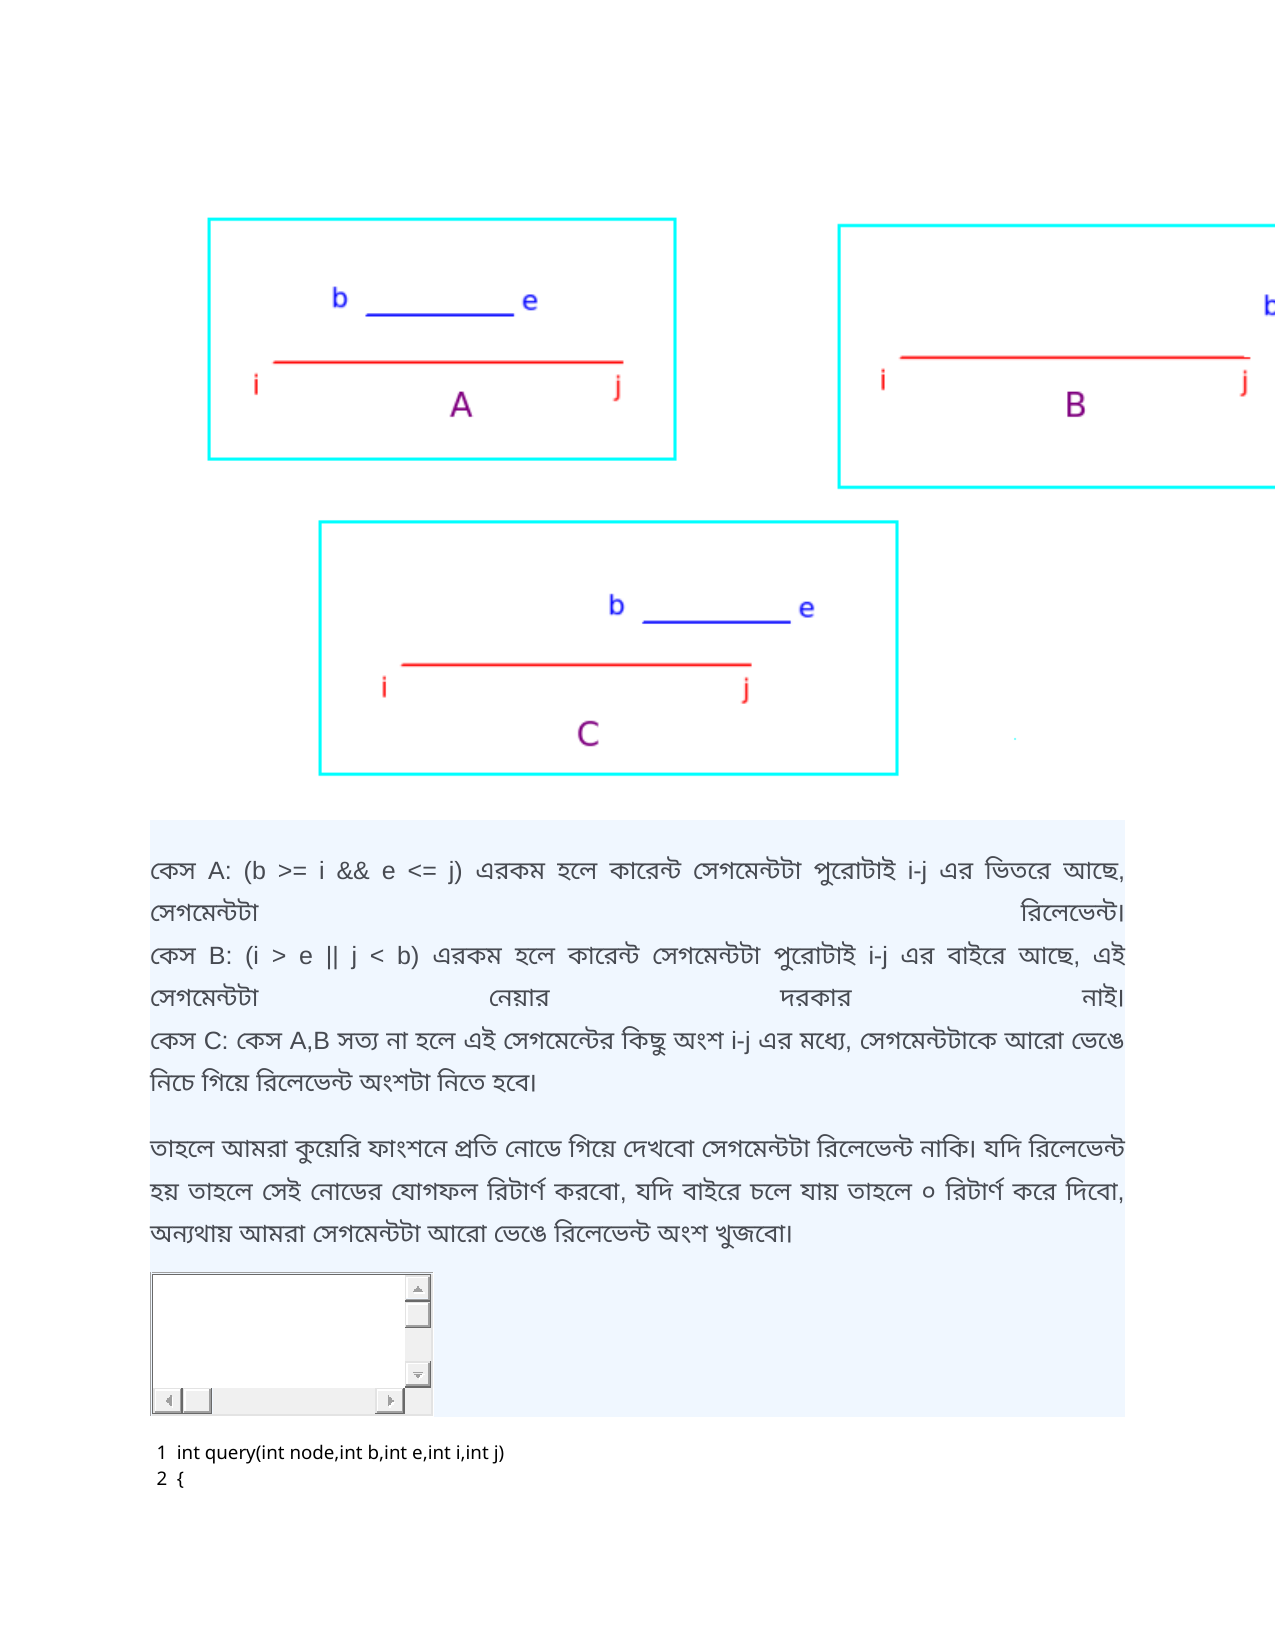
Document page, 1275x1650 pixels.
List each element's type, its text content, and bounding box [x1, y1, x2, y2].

picture [150, 150, 1275, 820]
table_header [149, 1438, 175, 1492]
text কেস A: (b >= i && e <= j) এরকম হলে কারেন্ট সেগমেন্টটা পুরোটাই i-j এর ভিতরে আছে, সেগমেন্টটা রিলেভেন্ট। কেস B: (i > e || j < b) এরকম হলে কারেন্ট সেগমেন্টটা পুরোটাই i-j এর বাইরে আছে, এই সেগমেন্টটা নেয়ার দরকার নাই। কেস C: কেস A,B সত্য না হলে এই সেগমেন্টের কিছু অংশ i-j এর মধ্যে, সেগমেন্টটাকে আরো ভেঙে নিচে গিয়ে রিলেভেন্ট অংশটা নিতে হবে। [150, 843, 1125, 1098]
text তাহলে আমরা কুয়েরি ফাংশনে প্রতি নোডে গিয়ে দেখবো সেগমেন্টটা রিলেভেন্ট নাকি। যদি রিলেভেন্ট হয় তাহলে সেই নোডের যোগফল রিটার্ণ করবো, যদি বাইরে চলে যায় তাহলে ০ রিটার্ণ করে দিবো, অন্যথায় আমরা সেগমেন্টটা আরো ভেঙে রিলেভেন্ট অংশ খুজবো। [150, 1121, 1125, 1248]
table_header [175, 1438, 1133, 1492]
